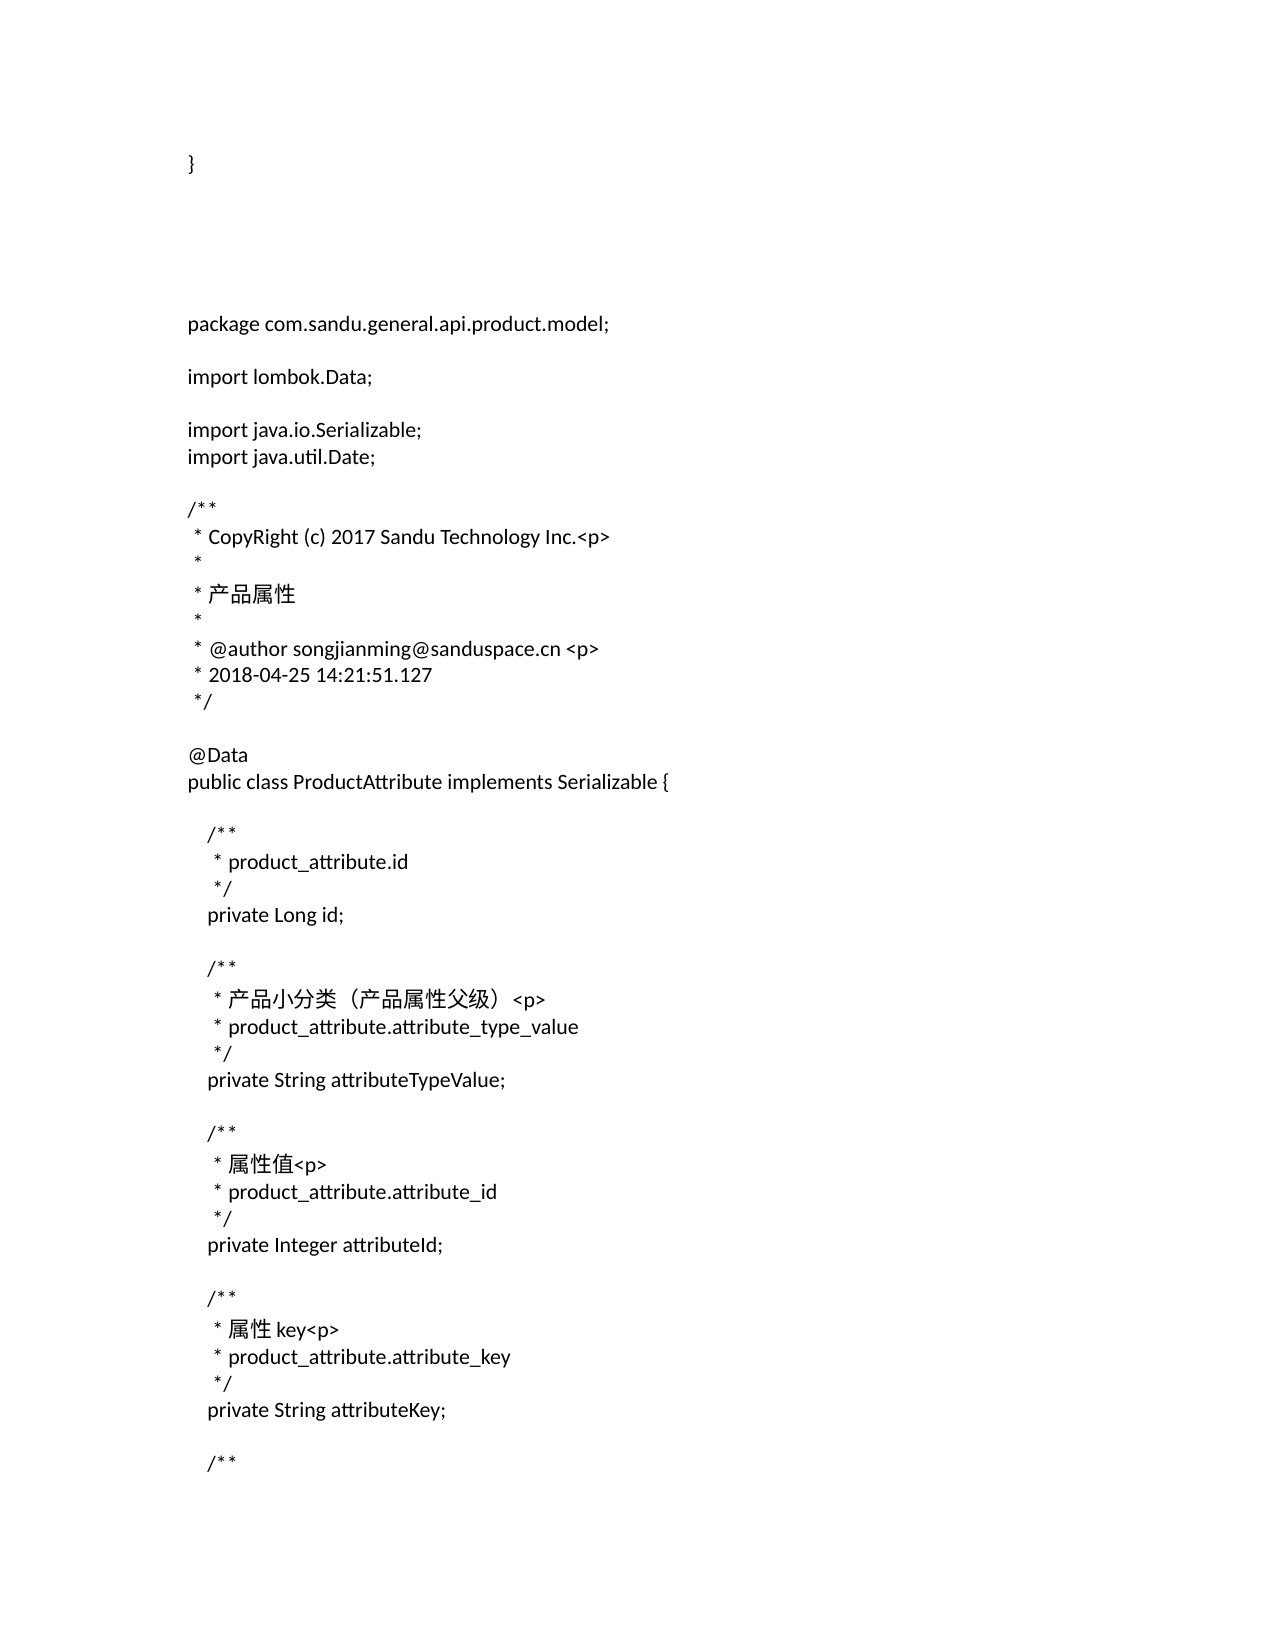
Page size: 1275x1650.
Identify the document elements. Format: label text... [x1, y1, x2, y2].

text * 2018-04-25 14:21:51.127 [187, 662, 1087, 688]
text /** [187, 1120, 1087, 1147]
text import lombok.Data; [187, 363, 1087, 390]
text * product_attribute.attribute_type_value [187, 1013, 1087, 1040]
text } [187, 150, 1087, 177]
text * product_attribute.id [187, 848, 1087, 875]
text /** [187, 1450, 1087, 1477]
text /** [187, 955, 1087, 982]
text package com.sandu.general.api.product.model; [187, 310, 1087, 337]
text * 产品小分类（产品属性父级）<p> [187, 982, 1087, 1013]
text * 属性值<p> [187, 1147, 1087, 1178]
text */ [187, 1205, 1087, 1232]
text /** [187, 1285, 1087, 1312]
text private String attributeKey; [187, 1397, 1087, 1423]
text * product_attribute.attribute_key [187, 1343, 1087, 1370]
text private Integer attributeId; [187, 1232, 1087, 1258]
text */ [187, 688, 1087, 715]
text private String attributeTypeValue; [187, 1067, 1087, 1093]
text /** [187, 822, 1087, 848]
text * [187, 550, 1087, 577]
text */ [187, 1040, 1087, 1067]
text * 属性key<p> [187, 1312, 1087, 1343]
text import java.util.Date; [187, 443, 1087, 470]
text * [187, 608, 1087, 635]
text * 产品属性 [187, 577, 1087, 608]
text * @author songjianming@sanduspace.cn <p> [187, 635, 1087, 662]
text import java.io.Serializable; [187, 417, 1087, 443]
text * product_attribute.attribute_id [187, 1178, 1087, 1205]
text /** [187, 497, 1087, 523]
text private Long id; [187, 902, 1087, 928]
text */ [187, 1370, 1087, 1397]
text */ [187, 875, 1087, 902]
text @Data [187, 742, 1087, 768]
text public class ProductAttribute implements Serializable { [187, 768, 1087, 795]
text * CopyRight (c) 2017 Sandu Technology Inc.<p> [187, 523, 1087, 550]
